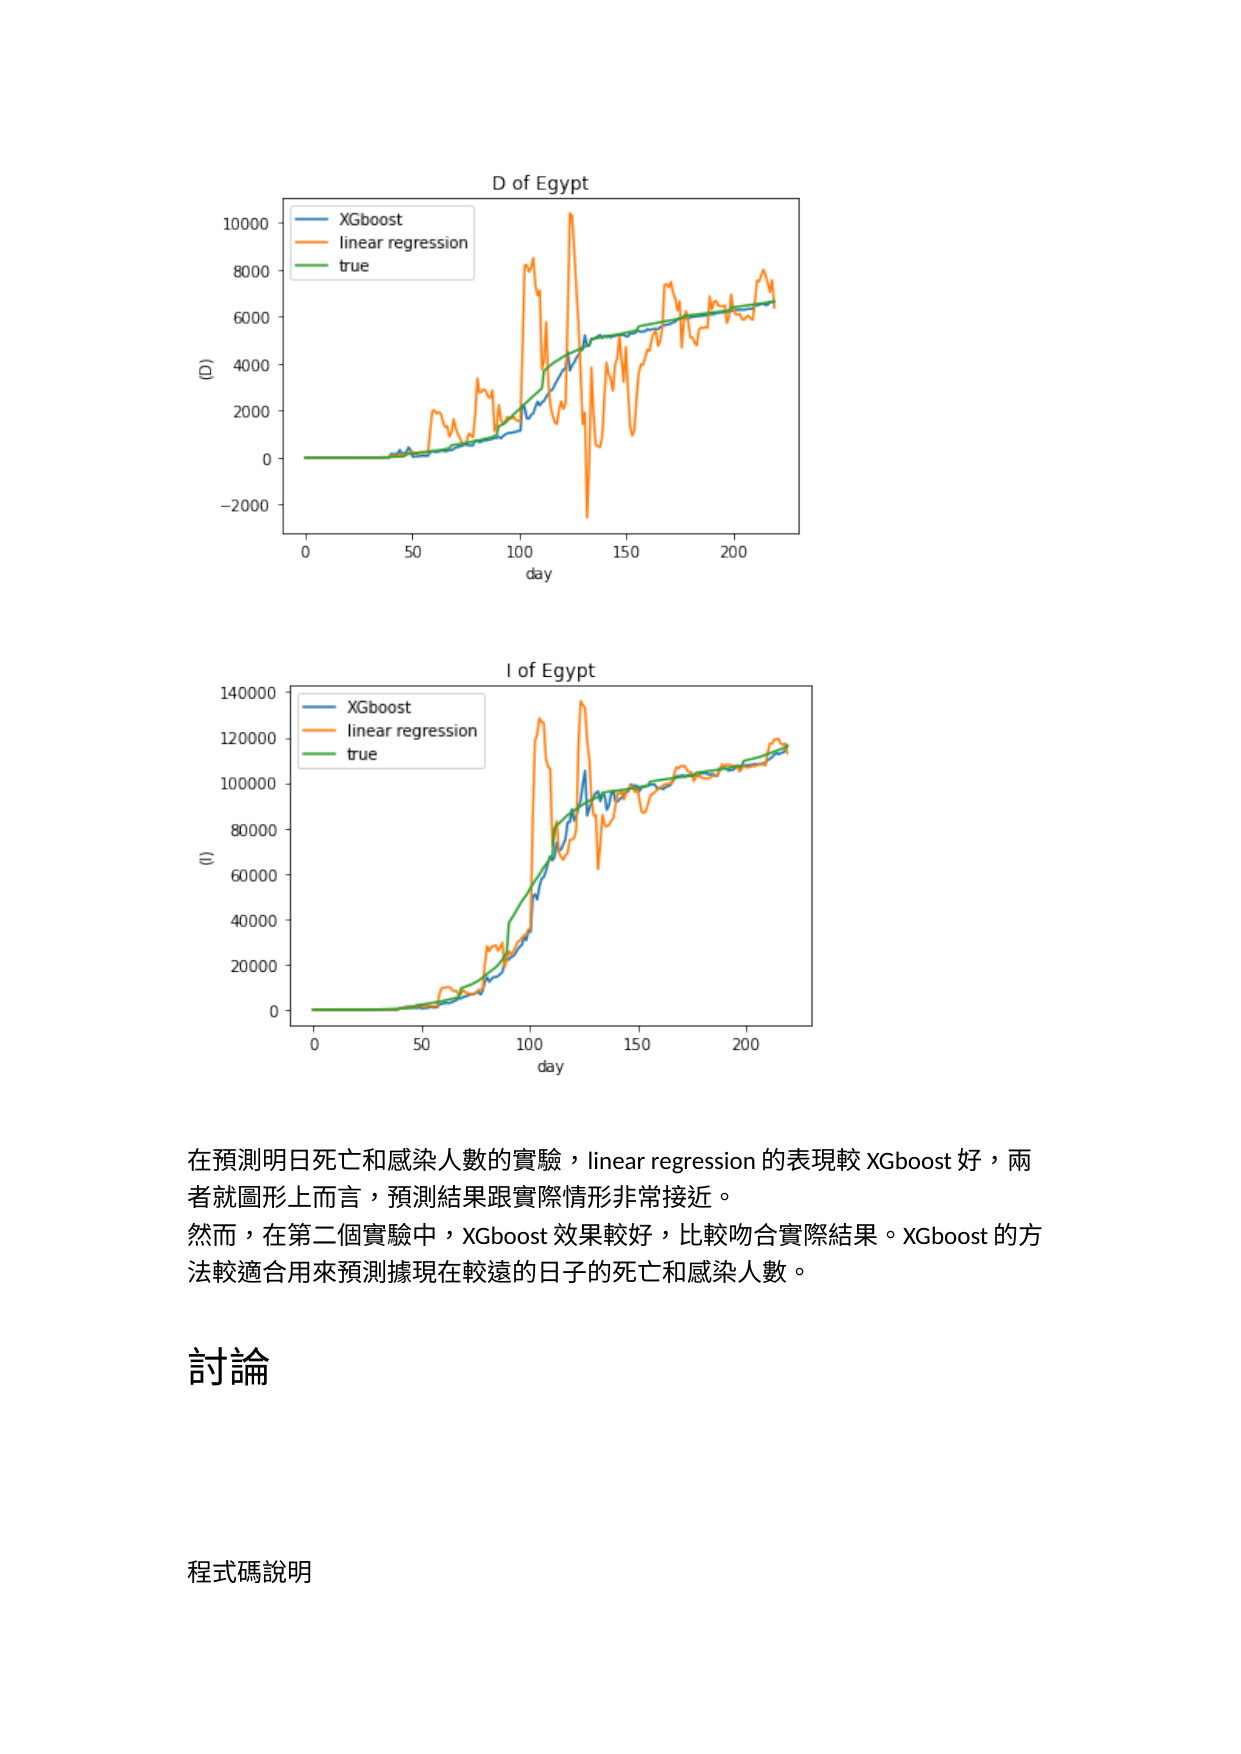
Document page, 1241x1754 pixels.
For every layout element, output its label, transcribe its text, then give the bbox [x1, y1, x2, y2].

text 然而，在第二個實驗中，XGboost效果較好，比較吻合實際結果。XGboost的方法較適合用來預測據現在較遠的日子的死亡和感染人數。 [187, 1214, 1053, 1289]
text 討論 [187, 1327, 1053, 1402]
text 在預測明日死亡和感染人數的實驗，linear regression的表現較 XGboost好，兩者就圖形上而言，預測結果跟實際情形非常接近。 [187, 1139, 1053, 1214]
text 程式碼說明 [187, 1552, 1053, 1589]
picture [187, 164, 808, 592]
picture [187, 652, 821, 1085]
